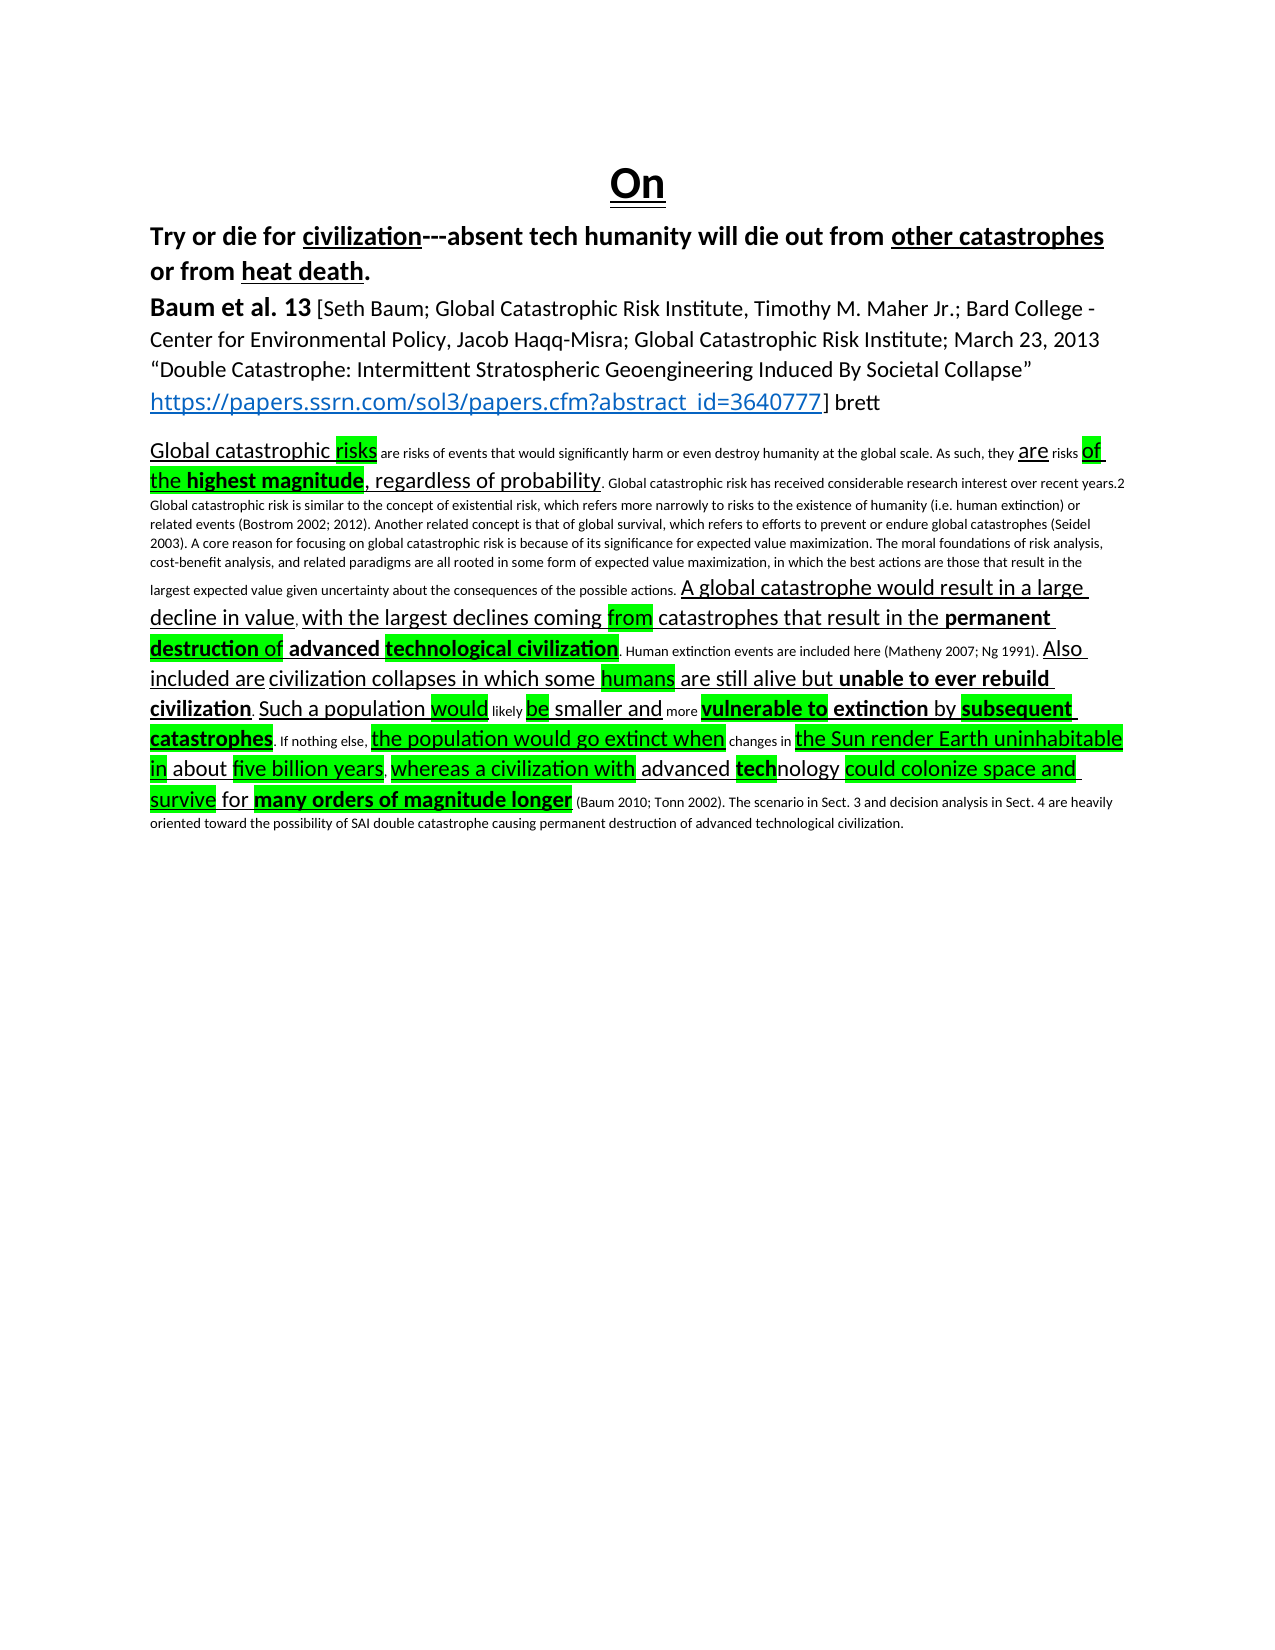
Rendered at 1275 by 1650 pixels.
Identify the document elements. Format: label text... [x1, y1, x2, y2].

text Baum et al. 13 [Seth Baum; Global Catastrophic Risk Institute, Timothy M. Maher Jr.; Bard College - Center for Environmental Policy, Jacob Haqq-Misra; Global Catastrophic Risk Institute; March 23, 2013 “Double Catastrophe: Intermittent Stratospheric Geoengineering Induced By Societal Collapse” https://papers.ssrn.com/sol3/papers.cfm?abstract_id=3640777] brett [150, 290, 1125, 417]
subtitle Try or die for civilization---absent tech humanity will die out from other catastrophes or from heat death. [150, 219, 1125, 287]
subtitle On [150, 154, 1125, 210]
text Global catastrophic risks are risks of events that would significantly harm or even destroy humanity at the global scale. As such, they are risks of the highest magnitude, regardless of probability. Global catastrophic risk has received considerable research interest over recent years.2 Global catastrophic risk is similar to the concept of existential risk, which refers more narrowly to risks to the existence of humanity (i.e. human extinction) or related events (Bostrom 2002; 2012). Another related concept is that of global survival, which refers to efforts to prevent or endure global catastrophes (Seidel 2003). A core reason for focusing on global catastrophic risk is because of its significance for expected value maximization. The moral foundations of risk analysis, cost-benefit analysis, and related paradigms are all rooted in some form of expected value maximization, in which the best actions are those that result in the largest expected value given uncertainty about the consequences of the possible actions. A global catastrophe would result in a large decline in value, with the largest declines coming from catastrophes that result in the permanent destruction of advanced technological civilization. Human extinction events are included here (Matheny 2007; Ng 1991). Also included are civilization collapses in which some humans are still alive but unable to ever rebuild civilization. Such a population would likely be smaller and more vulnerable to extinction by subsequent catastrophes. If nothing else, the population would go extinct when changes in the Sun render Earth uninhabitable in about five billion years, whereas a civilization with advanced technology could colonize space and survive for many orders of magnitude longer (Baum 2010; Tonn 2002). The scenario in Sect. 3 and decision analysis in Sect. 4 are heavily oriented toward the possibility of SAI double catastrophe causing permanent destruction of advanced technological civilization. [150, 436, 1125, 832]
